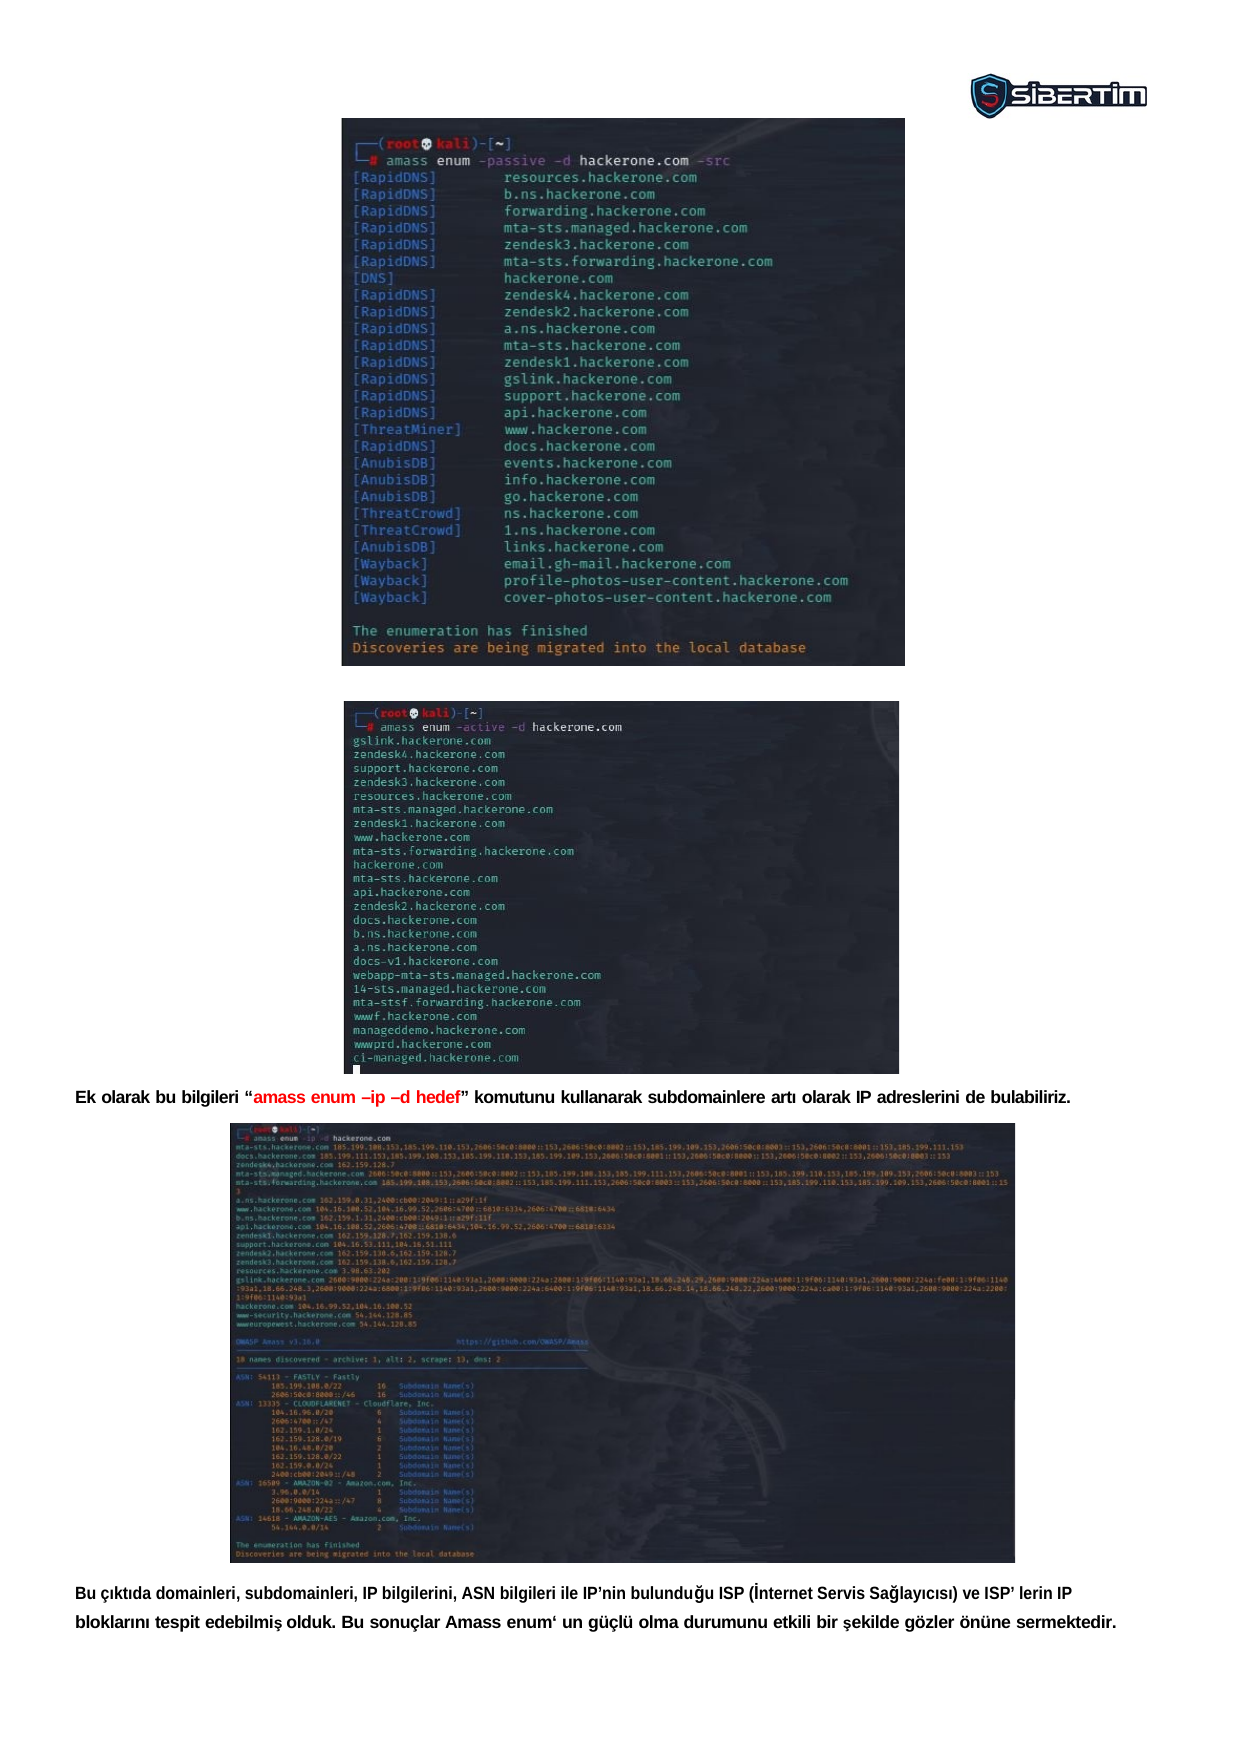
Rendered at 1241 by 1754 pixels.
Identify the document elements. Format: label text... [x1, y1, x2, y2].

picture [343, 701, 900, 712]
text Ek olarak bu bilgileri “amass enum –ip –d hedef” komutunu kullanarak subdomainlere artı olarak IP adreslerini de bulabiliriz. [75, 712, 1166, 1107]
picture [341, 118, 905, 666]
text Bu çıktıda domainleri, subdomainleri, IP bilgilerini, ASN bilgileri ile IP’nin bulunduğu ISP (İnternet Servis Sağlayıcısı) ve ISP’ lerin IP bloklarını tespit edebilmiş olduk. Bu sonuçlar Amass enum‘ un güçlü olma durumunu etkili bir şekilde gözler önüne sermektedir. [75, 1131, 1145, 1632]
picture [230, 1123, 1016, 1131]
picture [967, 73, 1148, 119]
